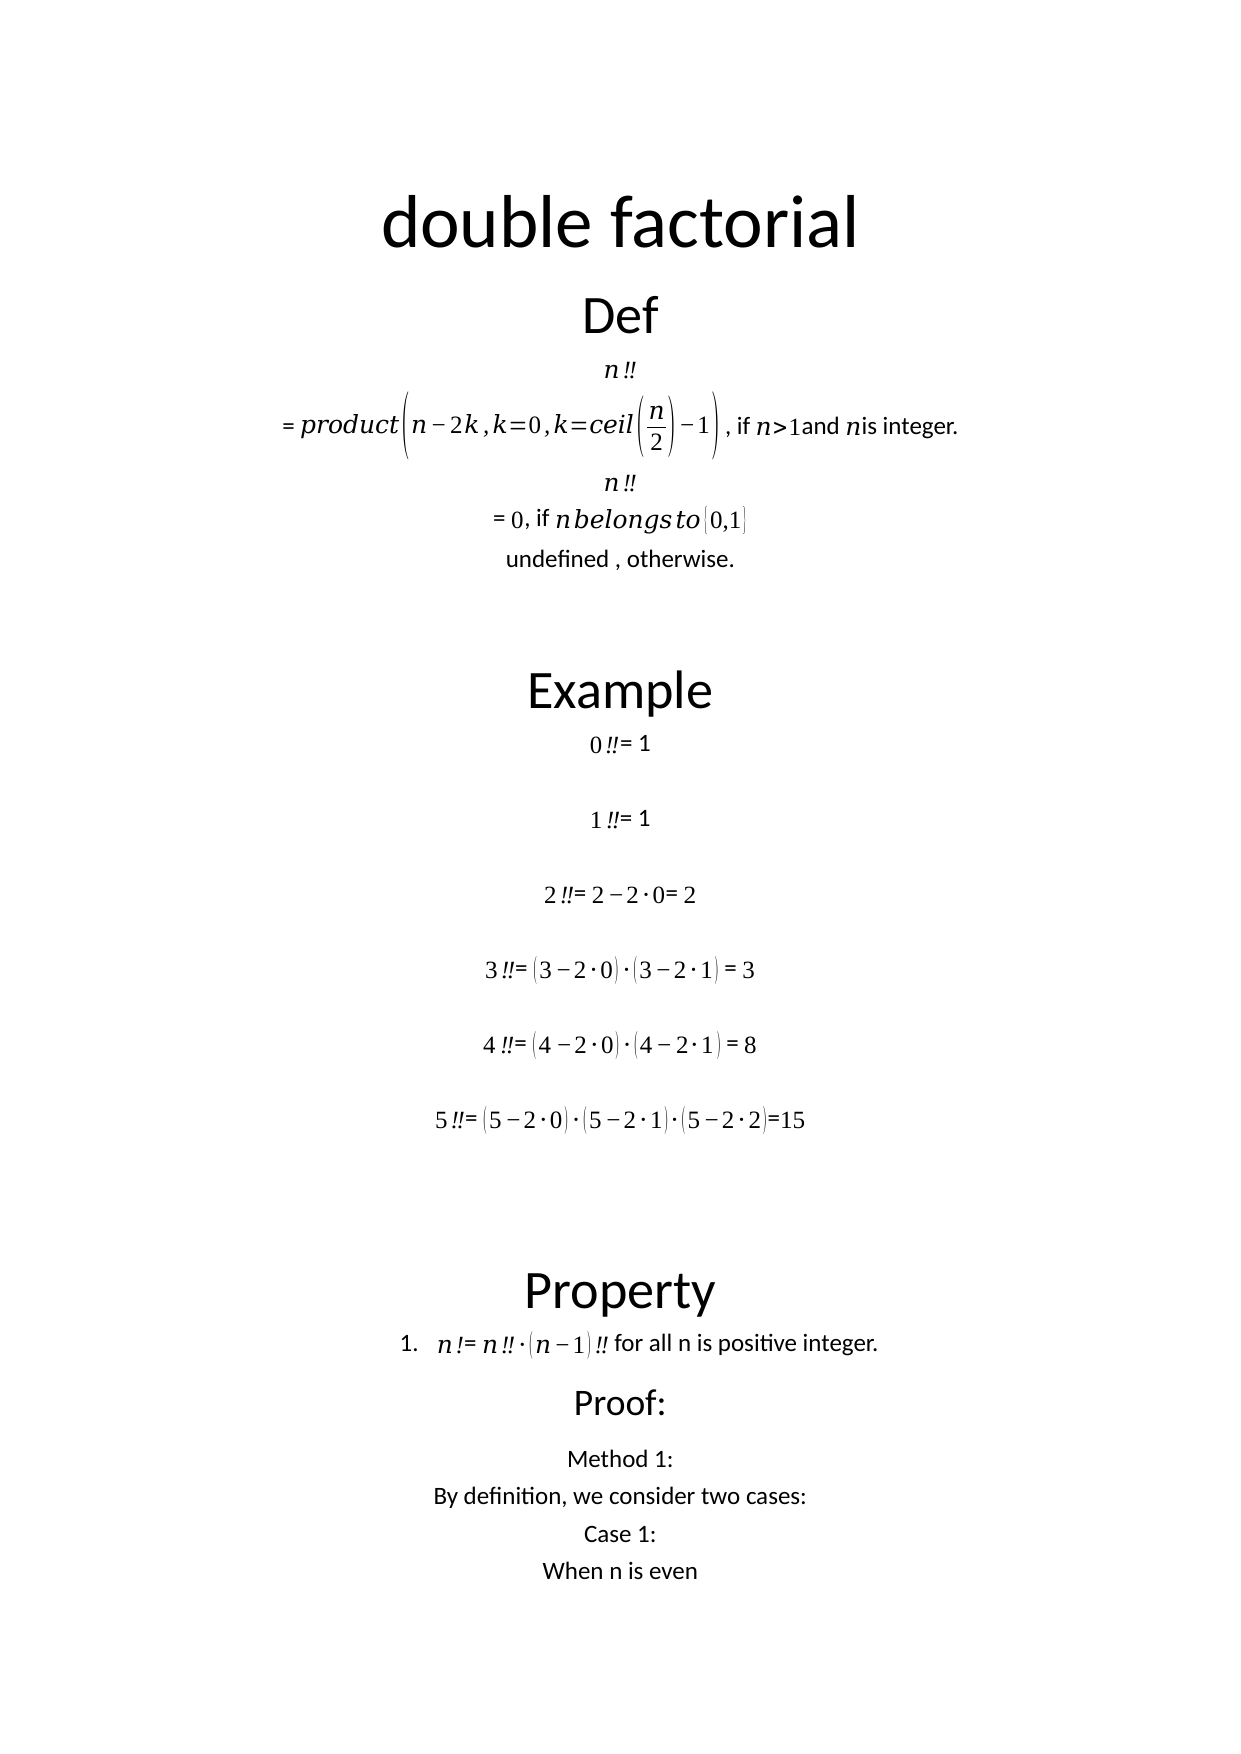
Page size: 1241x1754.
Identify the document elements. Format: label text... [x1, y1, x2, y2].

text = 1 [150, 727, 1090, 764]
text = = [150, 877, 1090, 914]
text = , if [150, 502, 1090, 539]
text = = [150, 952, 1090, 989]
text Def [150, 277, 1090, 352]
text When n is even [150, 1552, 1090, 1589]
text Property [150, 1252, 1090, 1327]
text Example [150, 652, 1090, 727]
text Method 1: [150, 1439, 1090, 1477]
text Case 1: [150, 1514, 1090, 1552]
text = , if and is integer. [150, 389, 1090, 464]
text = = [150, 1027, 1090, 1064]
list = for all n is positive integer. [187, 1327, 1090, 1364]
text = = [150, 1102, 1090, 1139]
text By definition, we consider two cases: [150, 1477, 1090, 1514]
text = 1 [150, 802, 1090, 839]
text undefined , otherwise. [150, 539, 1090, 577]
text Proof: [150, 1364, 1090, 1439]
text double factorial [150, 164, 1090, 277]
